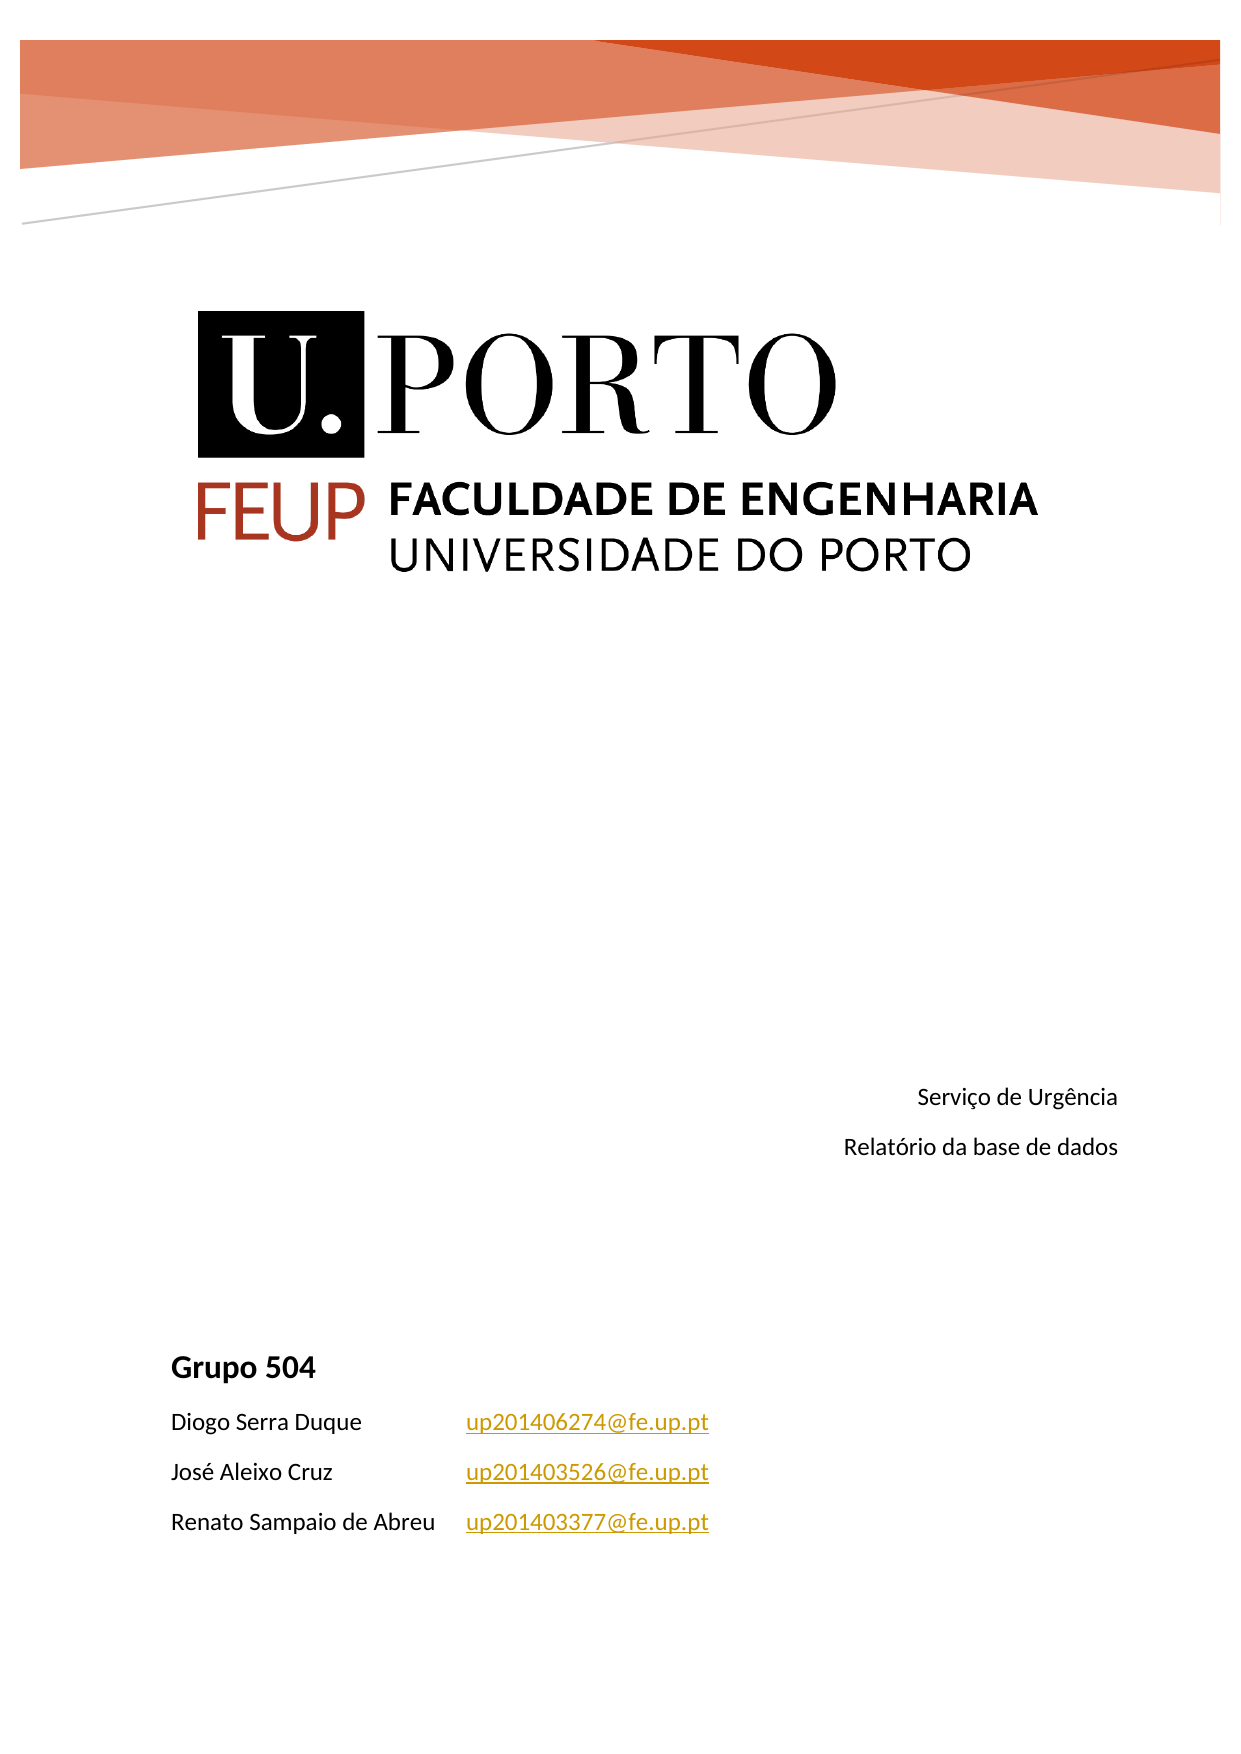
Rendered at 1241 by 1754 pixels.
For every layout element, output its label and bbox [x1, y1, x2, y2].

picture [20, 40, 1221, 240]
picture [189, 303, 1049, 577]
